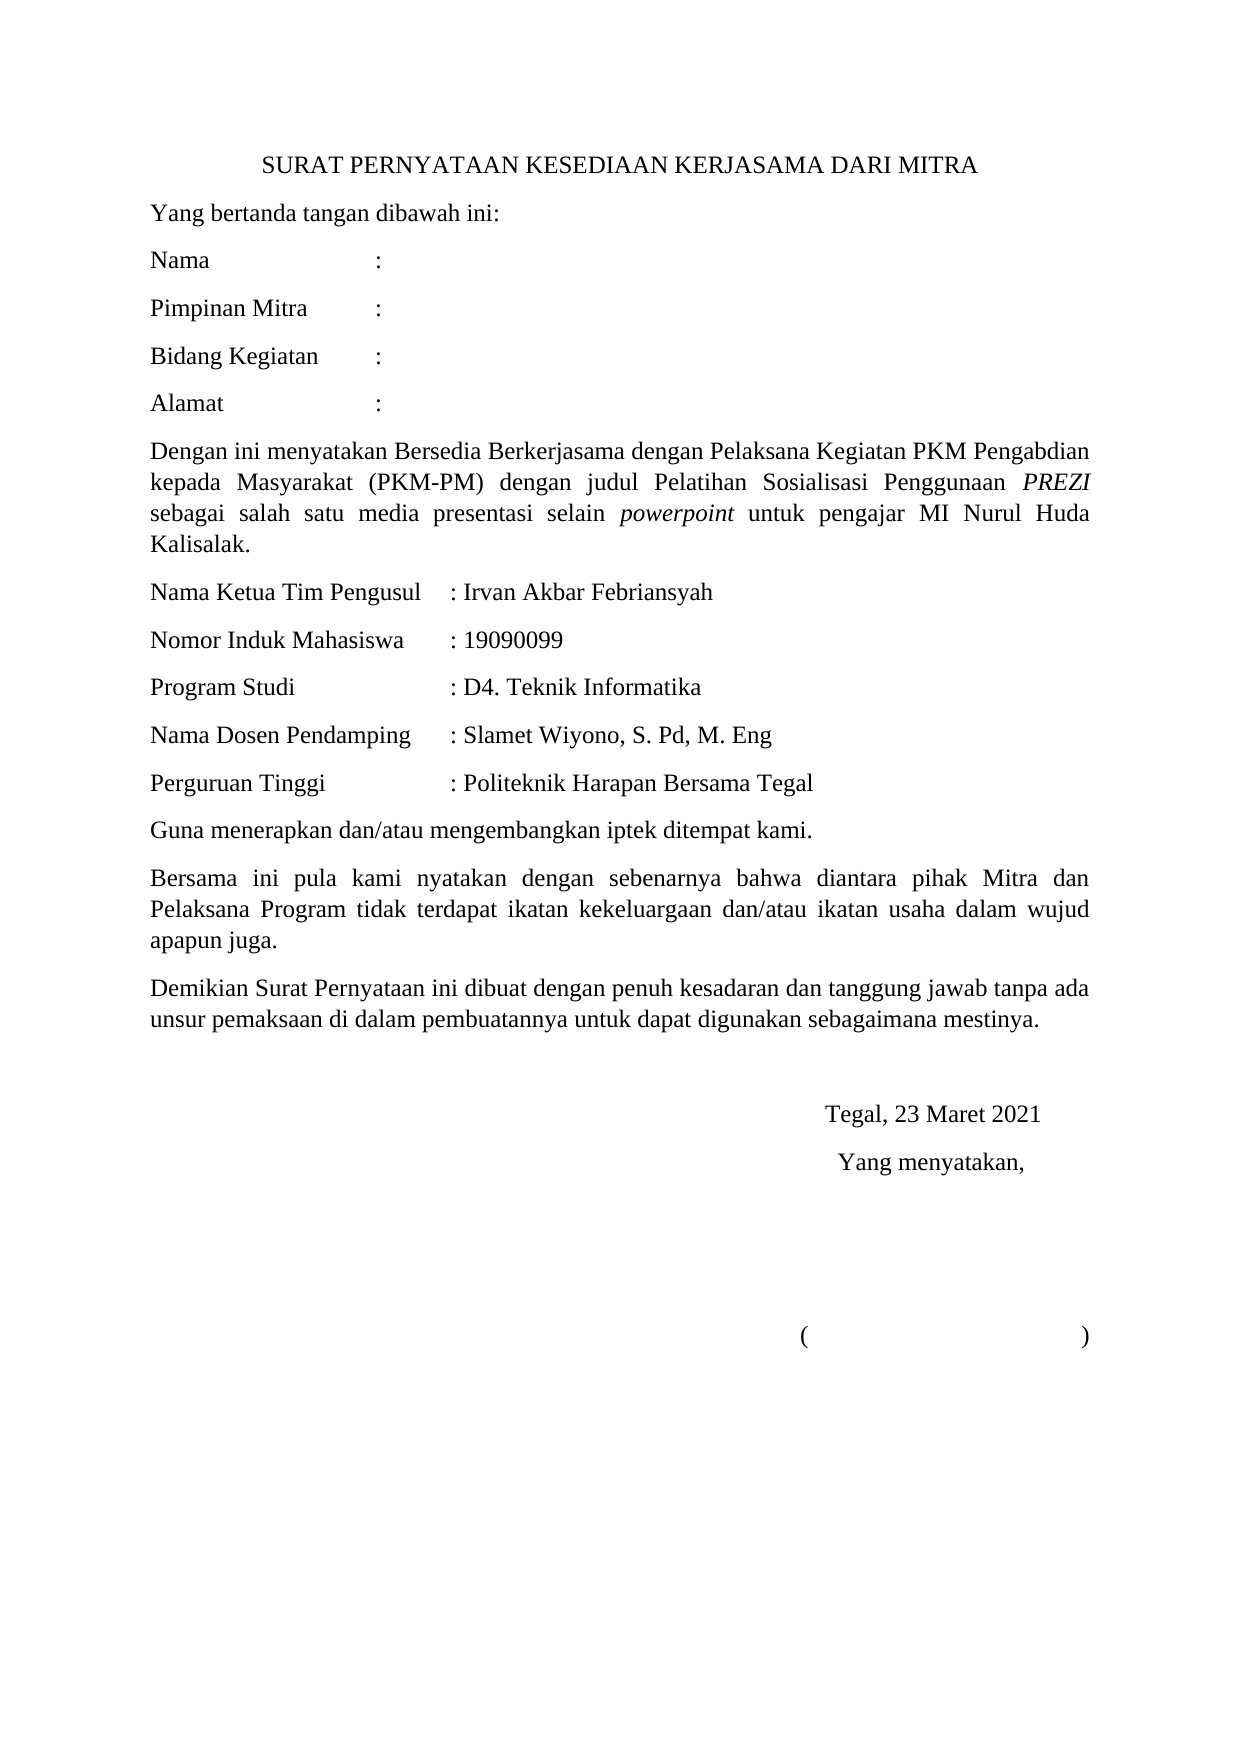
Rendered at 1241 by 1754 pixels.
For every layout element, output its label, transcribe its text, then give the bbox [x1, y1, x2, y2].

text Nama Dosen Pendamping : Slamet Wiyono, S. Pd, M. Eng [150, 720, 1090, 749]
text Yang menyatakan, [150, 1147, 1090, 1176]
text Alamat : [150, 388, 1090, 417]
text Nama : [150, 245, 1090, 274]
text SURAT PERNYATAAN KESEDIAAN KERJASAMA DARI MITRA [150, 150, 1090, 179]
text Bidang Kegiatan : [150, 341, 1090, 369]
text Demikian Surat Pernyataan ini dibuat dengan penuh kesadaran dan tanggung jawab tanpa ada unsur pemaksaan di dalam pembuatannya untuk dapat digunakan sebagaimana mestinya. [150, 973, 1090, 1033]
text Dengan ini menyatakan Bersedia Berkerjasama dengan Pelaksana Kegiatan PKM Pengabdian kepada Masyarakat (PKM-PM) dengan judul Pelatihan Sosialisasi Penggunaan PREZI sebagai salah satu media presentasi selain powerpoint untuk pengajar MI Nurul Huda Kalisalak. [150, 436, 1090, 558]
text Nama Ketua Tim Pengusul : Irvan Akbar Febriansyah [150, 577, 1090, 606]
text ( ) [150, 1290, 1090, 1349]
text Pimpinan Mitra : [150, 293, 1090, 322]
text Yang bertanda tangan dibawah ini: [150, 198, 1090, 226]
text Bersama ini pula kami nyatakan dengan sebenarnya bahwa diantara pihak Mitra dan Pelaksana Program tidak terdapat ikatan kekeluargaan dan/atau ikatan usaha dalam wujud apapun juga. [150, 863, 1090, 954]
text Tegal, 23 Maret 2021 [150, 1099, 1090, 1128]
text Program Studi : D4. Teknik Informatika [150, 672, 1090, 701]
text Nomor Induk Mahasiswa : 19090099 [150, 625, 1090, 653]
text Guna menerapkan dan/atau mengembangkan iptek ditempat kami. [150, 816, 1090, 844]
text Perguruan Tinggi : Politeknik Harapan Bersama Tegal [150, 768, 1090, 797]
